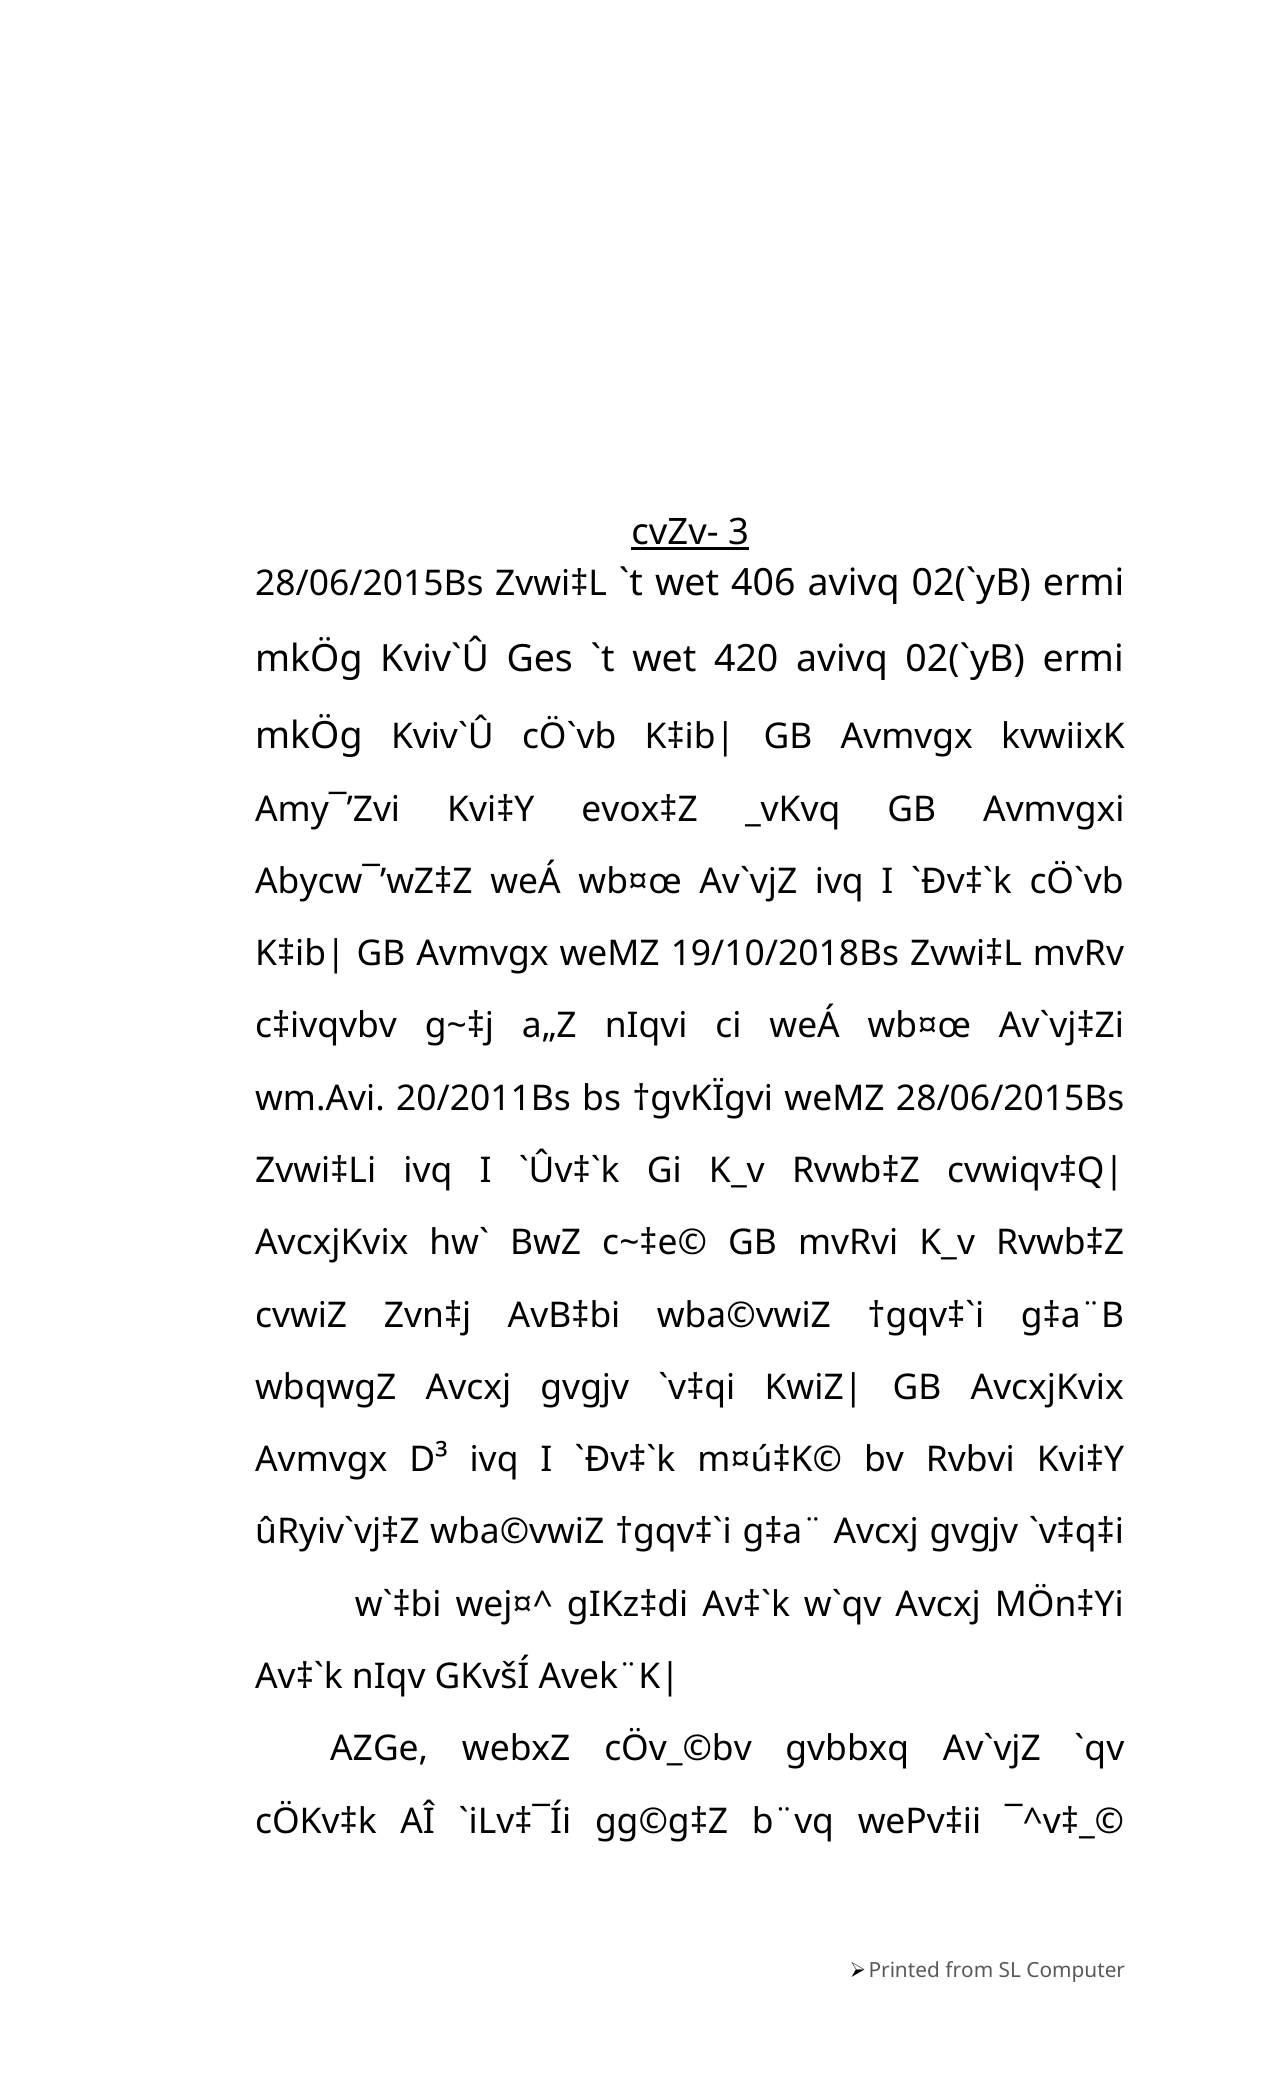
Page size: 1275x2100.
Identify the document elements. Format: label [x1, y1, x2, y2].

text [255, 555, 1125, 1699]
text [255, 1723, 1125, 1843]
